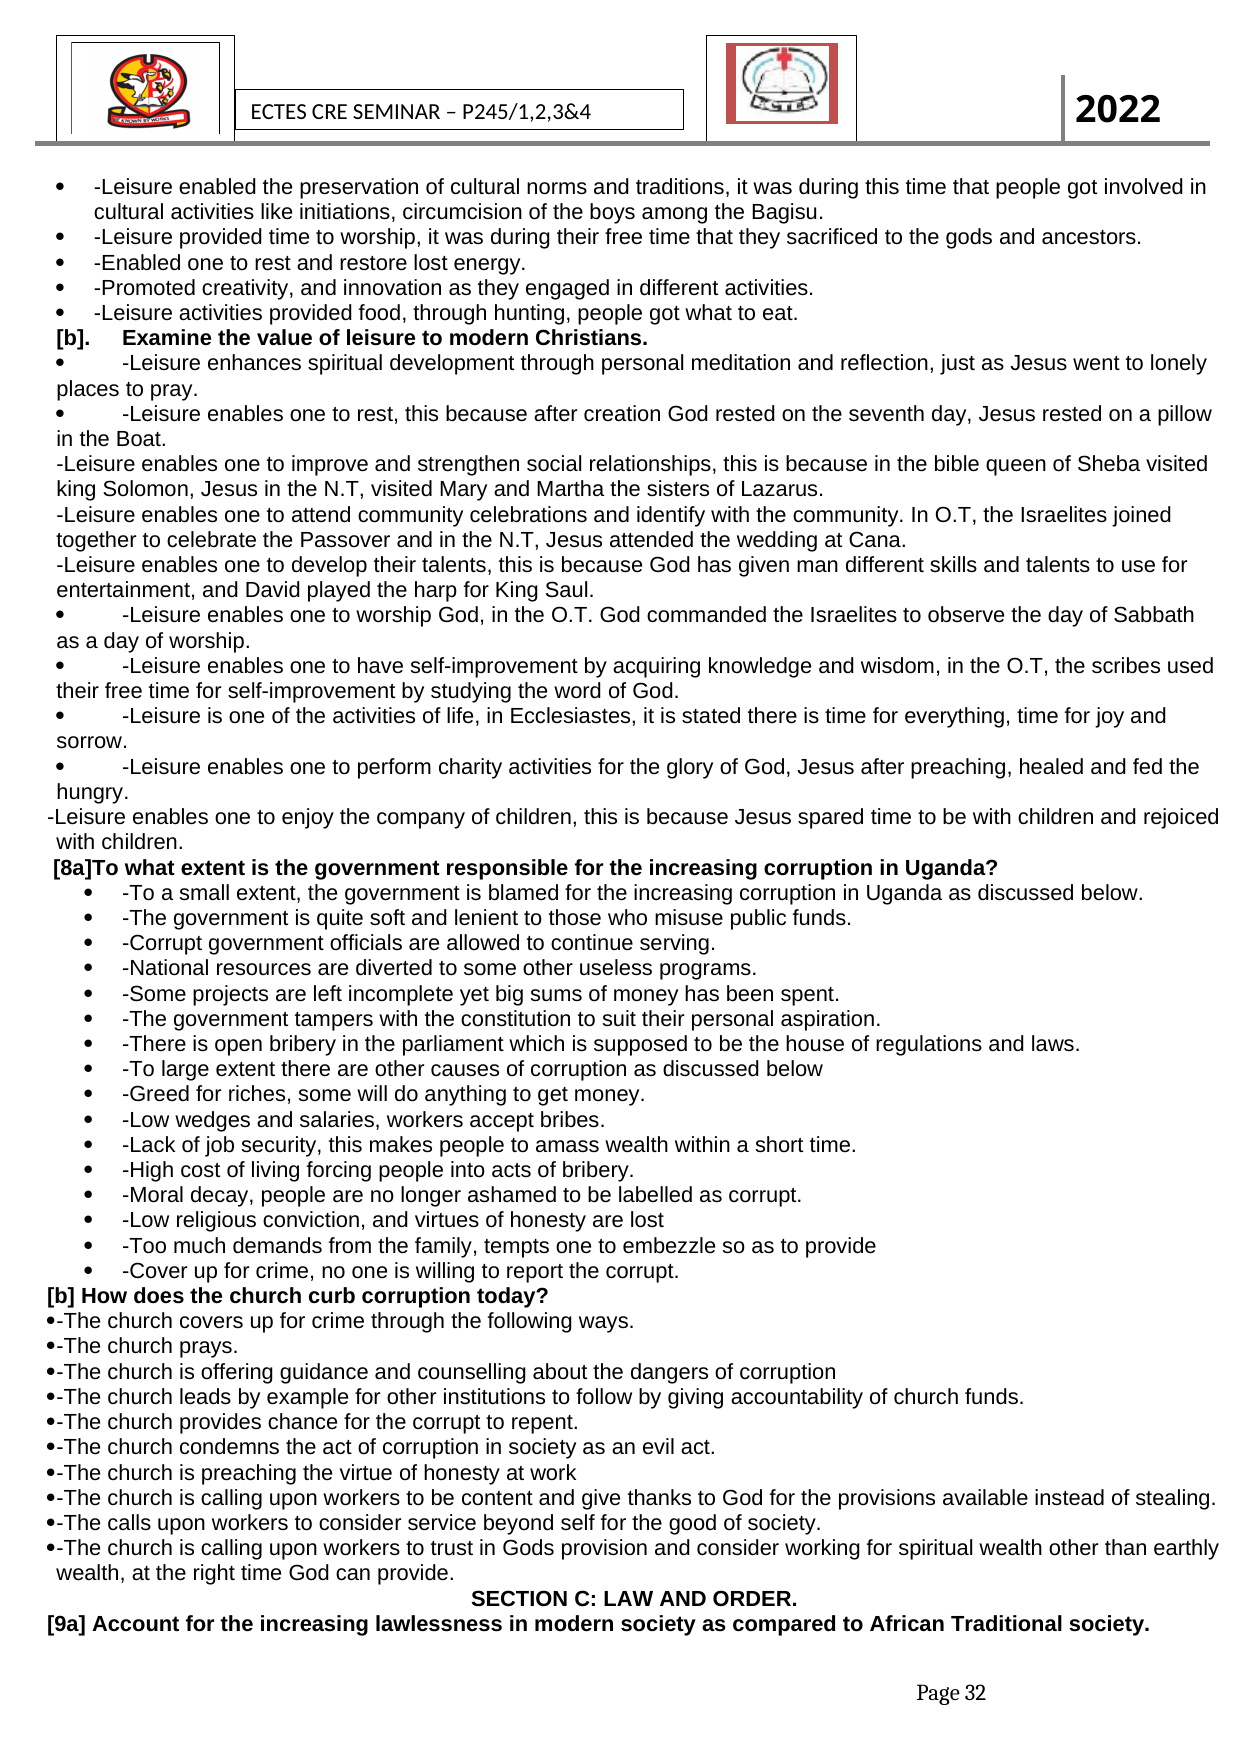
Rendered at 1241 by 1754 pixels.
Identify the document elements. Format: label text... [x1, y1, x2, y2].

text SECTION C: LAW AND ORDER. [47, 1585, 1221, 1611]
list -The church is offering guidance and counselling about the dangers of corruption [47, 1358, 1221, 1384]
list -Promoted creativity, and innovation as they engaged in different activities. [56, 274, 1221, 300]
list -Cover up for crime, no one is willing to report the corrupt. [56, 1258, 1221, 1283]
list -Leisure enables one to perform charity activities for the glory of God, Jesus after preaching, healed and fed the hungry. [56, 753, 1221, 804]
list -Leisure provided time to worship, it was during their free time that they sacrificed to the gods and ancestors. [56, 224, 1221, 249]
text [b] How does the church curb corruption today? [47, 1283, 1221, 1308]
list -Leisure enabled the preservation of cultural norms and traditions, it was during this time that people got involved in cultural activities like initiations, circumcision of the boys among the Bagisu. [56, 174, 1221, 224]
list -The church covers up for crime through the following ways. [47, 1308, 1221, 1333]
list -The church is calling upon workers to be content and give thanks to God for the provisions available instead of stealing. [47, 1484, 1221, 1510]
list -The church condemns the act of corruption in society as an evil act. [47, 1434, 1221, 1459]
list -Leisure enables one to have self-improvement by acquiring knowledge and wisdom, in the O.T, the scribes used their free time for self-improvement by studying the word of God. [56, 653, 1221, 703]
list -Leisure enables one to develop their talents, this is because God has given man different skills and talents to use for entertainment, and David played the harp for King Saul. [56, 552, 1221, 602]
list -Some projects are left incomplete yet big sums of money has been spent. [56, 980, 1221, 1006]
list -The church is preaching the virtue of honesty at work [47, 1459, 1221, 1484]
list -Corrupt government officials are allowed to continue serving. [56, 930, 1221, 955]
list -Low religious conviction, and virtues of honesty are lost [56, 1207, 1221, 1232]
list -The church leads by example for other institutions to follow by giving accountability of church funds. [47, 1384, 1221, 1409]
list -To a small extent, the government is blamed for the increasing corruption in Uganda as discussed below. [56, 879, 1221, 905]
list -To large extent there are other causes of corruption as discussed below [56, 1056, 1221, 1081]
text -Leisure enables one to improve and strengthen social relationships, this is because in the bible queen of Sheba visited king Solomon, Jesus in the N.T, visited Mary and Martha the sisters of Lazarus. [56, 451, 1221, 501]
text [8a]To what extent is the government responsible for the increasing corruption in Uganda? [47, 854, 1221, 879]
list -Leisure is one of the activities of life, in Ecclesiastes, it is stated there is time for everything, time for joy and sorrow. [56, 703, 1221, 753]
list -The government tampers with the constitution to suit their personal aspiration. [56, 1006, 1221, 1031]
list -Too much demands from the family, tempts one to embezzle so as to provide [56, 1232, 1221, 1258]
text [9a] Account for the increasing lawlessness in modern society as compared to African Traditional society. [47, 1611, 1221, 1636]
text -Leisure enables one to attend community celebrations and identify with the community. In O.T, the Israelites joined together to celebrate the Passover and in the N.T, Jesus attended the wedding at Cana. [56, 501, 1221, 552]
list -Leisure enhances spiritual development through personal meditation and reflection, just as Jesus went to lonely places to pray. [56, 350, 1221, 401]
list -Enabled one to rest and restore lost energy. [56, 249, 1221, 274]
list -Leisure enables one to worship God, in the O.T. God commanded the Israelites to observe the day of Sabbath as a day of worship. [56, 602, 1221, 653]
list -There is open bribery in the parliament which is supposed to be the house of regulations and laws. [56, 1031, 1221, 1056]
list -The church is calling upon workers to trust in Gods provision and consider working for spiritual wealth other than earthly wealth, at the right time God can provide. [47, 1535, 1221, 1585]
list -Low wedges and salaries, workers accept bribes. [56, 1106, 1221, 1132]
list -The calls upon workers to consider service beyond self for the good of society. [47, 1510, 1221, 1535]
list -The church provides chance for the corrupt to repent. [47, 1409, 1221, 1434]
list -Leisure activities provided food, through hunting, people got what to eat. [56, 300, 1221, 325]
list -National resources are diverted to some other useless programs. [56, 955, 1221, 980]
list -The government is quite soft and lenient to those who misuse public funds. [56, 905, 1221, 930]
text [b]. Examine the value of leisure to modern Christians. [56, 325, 1221, 350]
text -Leisure enables one to enjoy the company of children, this is because Jesus spared time to be with children and rejoiced with children. [47, 804, 1221, 854]
list -Moral decay, people are no longer ashamed to be labelled as corrupt. [56, 1182, 1221, 1207]
list -Leisure enables one to rest, this because after creation God rested on the seventh day, Jesus rested on a pillow in the Boat. [56, 401, 1221, 451]
list -Greed for riches, some will do anything to get money. [56, 1081, 1221, 1106]
list -Lack of job security, this makes people to amass wealth within a short time. [56, 1132, 1221, 1157]
list -The church prays. [47, 1333, 1221, 1358]
list -High cost of living forcing people into acts of bribery. [56, 1157, 1221, 1182]
